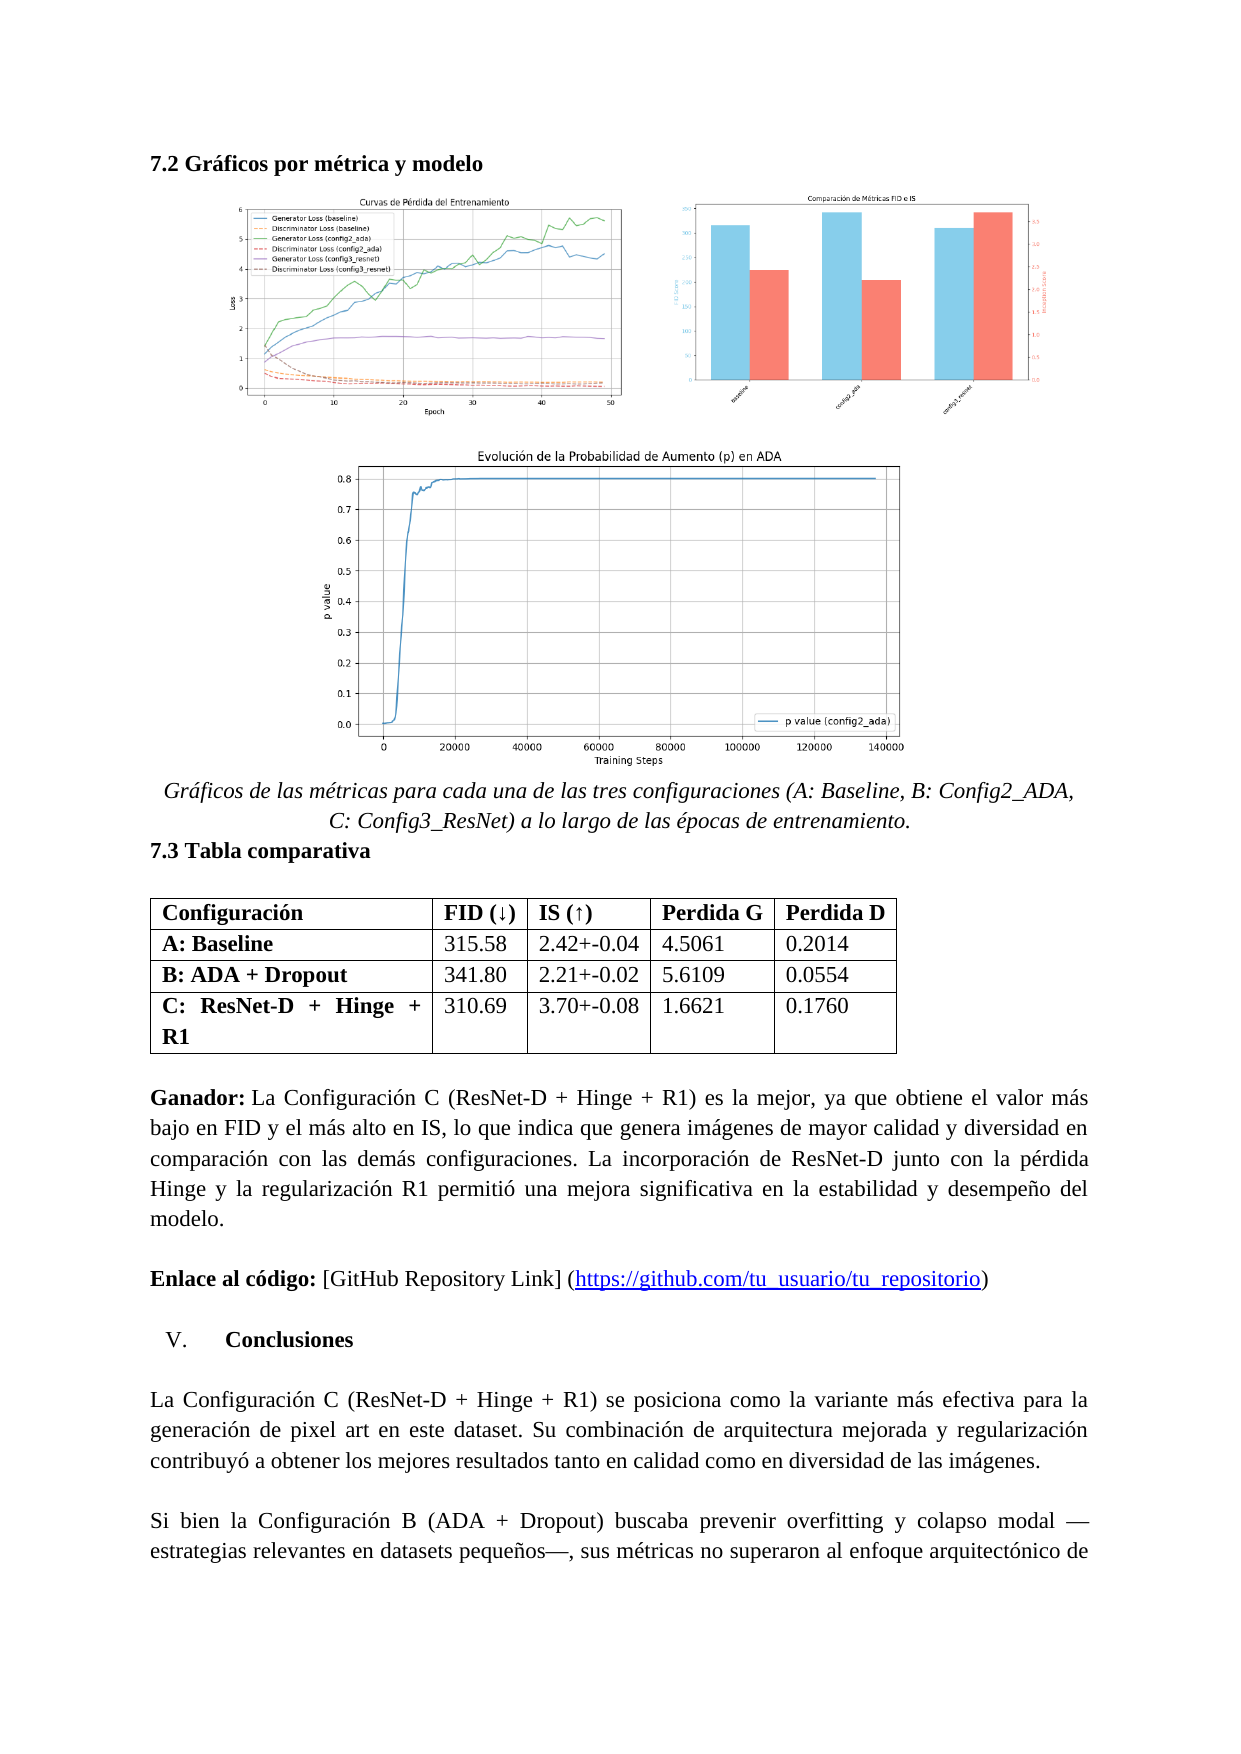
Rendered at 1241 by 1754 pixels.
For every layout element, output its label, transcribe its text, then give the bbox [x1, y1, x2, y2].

table_cell 2.42+-0.04 [528, 930, 650, 960]
table_cell 2.21+-0.02 [528, 961, 650, 992]
text Enlace al código: [GitHub Repository Link] (https://github.com/tu_usuario/tu_repositorio) [150, 1266, 1090, 1292]
table_cell B: ADA + Dropout [151, 961, 432, 992]
table_header FID (↓) [433, 899, 527, 929]
table_cell 315.58 [433, 930, 527, 960]
table_cell 1.6621 [651, 993, 774, 1053]
table_header IS (↑) [528, 899, 650, 929]
table_cell 0.2014 [775, 930, 896, 960]
table_header Configuración [151, 899, 432, 929]
table_cell C: ResNet-D + Hinge + R1 [151, 993, 432, 1053]
table_cell 5.6109 [651, 961, 774, 992]
text Ganador: La Configuración C (ResNet-D + Hinge + R1) es la mejor, ya que obtiene el valor más bajo en FID y el más alto en IS, lo que indica que genera imágenes de mayor calidad y diversidad en comparación con las demás configuraciones. La incorporación de ResNet-D junto con la pérdida Hinge y la regularización R1 permitió una mejora significativa en la estabilidad y desempeño del modelo. [150, 1084, 1090, 1231]
table_cell 0.1760 [775, 993, 896, 1053]
table_header Perdida G [651, 899, 774, 929]
table_cell 3.70+-0.08 [528, 993, 650, 1053]
table_cell A: Baseline [151, 930, 432, 960]
text 7.3 Tabla comparativa [150, 837, 1090, 864]
table_cell 310.69 [433, 993, 527, 1053]
text La Configuración C (ResNet-D + Hinge + R1) se posiciona como la variante más efectiva para la generación de pixel art en este dataset. Su combinación de arquitectura mejorada y regularización contribuyó a obtener los mejores resultados tanto en calidad como en diversidad de las imágenes. [150, 1386, 1090, 1473]
text 7.2 Gráficos por métrica y modelo [150, 150, 1090, 176]
list Conclusiones [187, 1326, 1090, 1352]
picture [271, 424, 969, 774]
table_header Perdida D [775, 899, 896, 929]
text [150, 1507, 1090, 1564]
text Gráficos de las métricas para cada una de las tres configuraciones (A: Baseline, B: Config2_ADA, C: Config3_ResNet) a lo largo de las épocas de entrenamiento. [150, 777, 1090, 833]
table_cell 0.0554 [775, 961, 896, 992]
table_cell 341.80 [433, 961, 527, 992]
table_cell 4.5061 [651, 930, 774, 960]
picture [187, 180, 1053, 421]
